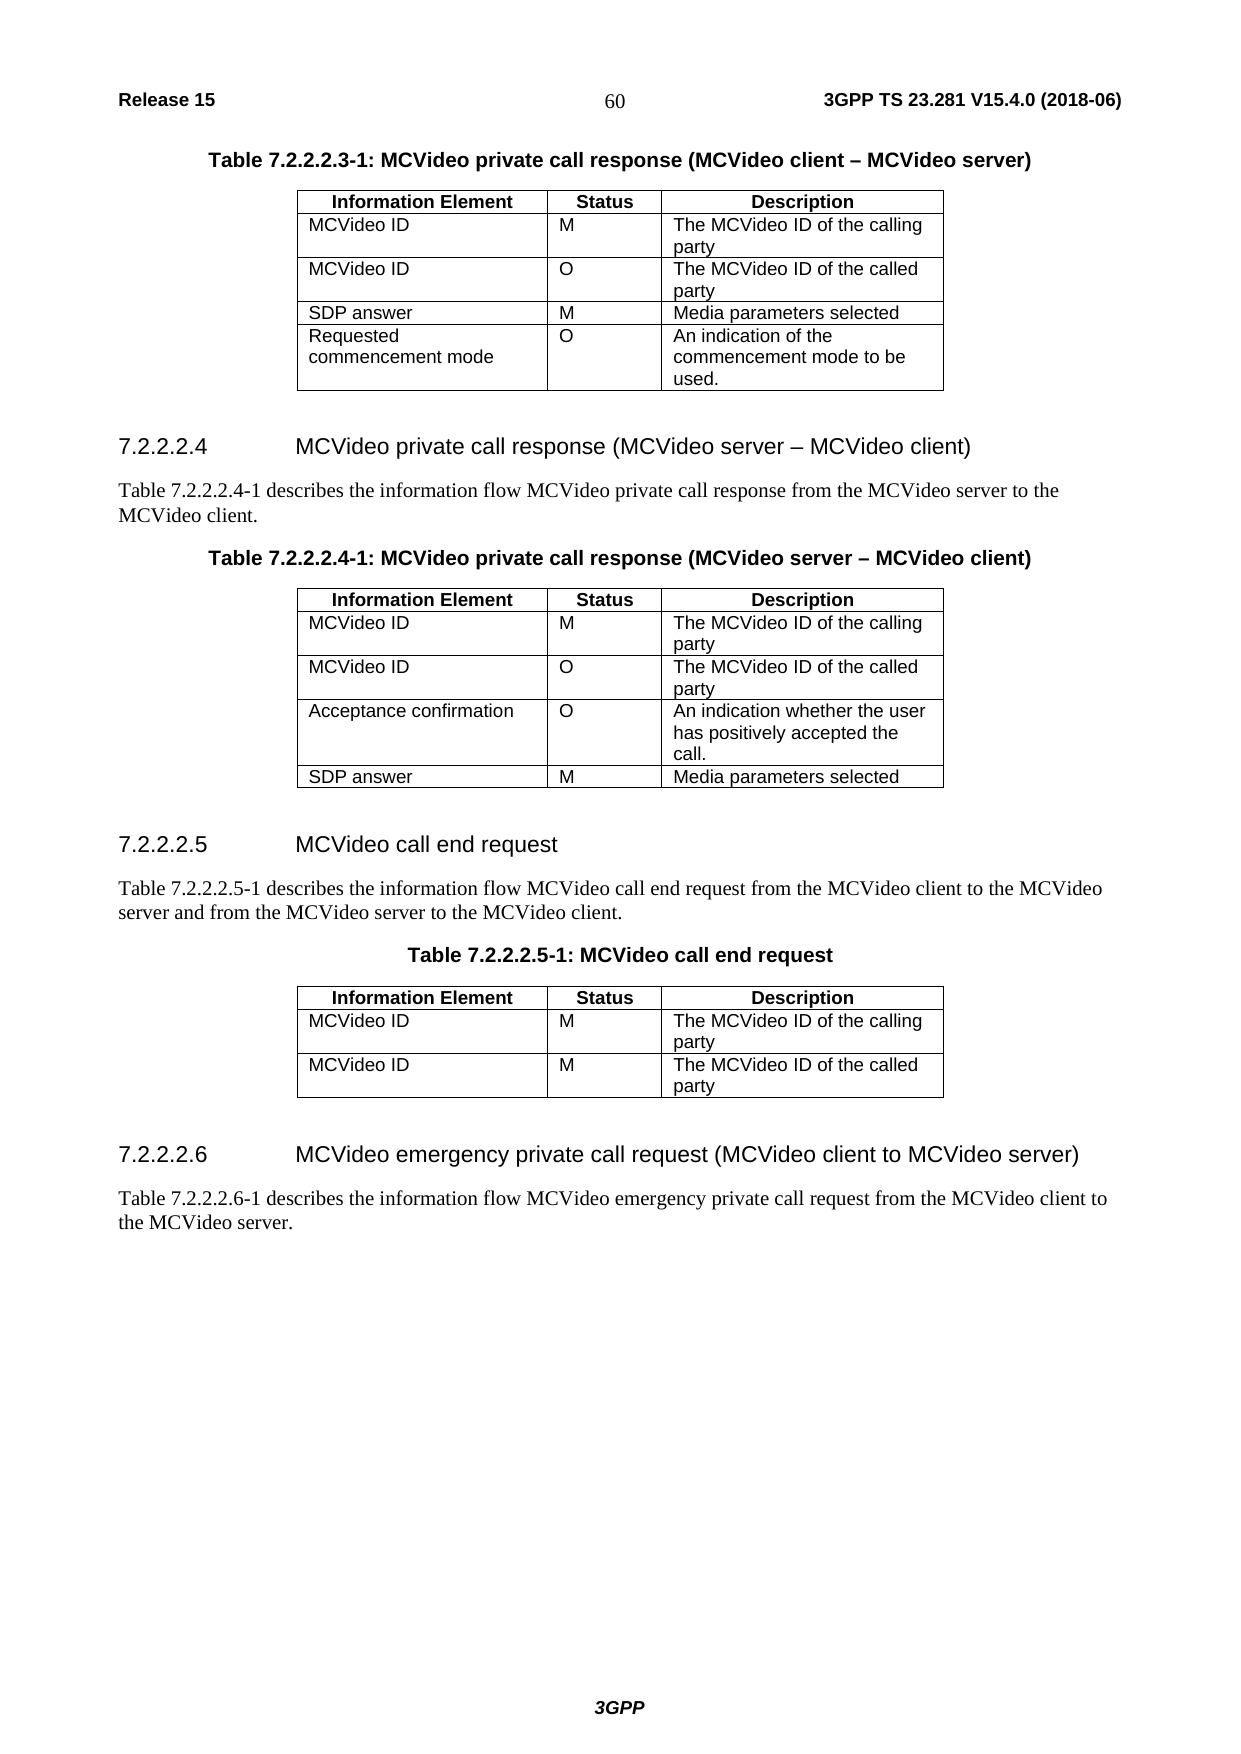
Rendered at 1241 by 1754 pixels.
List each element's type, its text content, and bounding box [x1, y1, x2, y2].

text Table 7.2.2.2.5-1: MCVideo call end request [118, 943, 1122, 967]
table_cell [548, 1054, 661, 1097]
subtitle 7.2.2.2.5 MCVideo call end request [118, 831, 1122, 857]
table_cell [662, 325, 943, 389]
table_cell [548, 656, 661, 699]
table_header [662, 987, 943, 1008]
text Table 7.2.2.2.3-1: MCVideo private call response (MCVideo client – MCVideo server) [118, 147, 1122, 171]
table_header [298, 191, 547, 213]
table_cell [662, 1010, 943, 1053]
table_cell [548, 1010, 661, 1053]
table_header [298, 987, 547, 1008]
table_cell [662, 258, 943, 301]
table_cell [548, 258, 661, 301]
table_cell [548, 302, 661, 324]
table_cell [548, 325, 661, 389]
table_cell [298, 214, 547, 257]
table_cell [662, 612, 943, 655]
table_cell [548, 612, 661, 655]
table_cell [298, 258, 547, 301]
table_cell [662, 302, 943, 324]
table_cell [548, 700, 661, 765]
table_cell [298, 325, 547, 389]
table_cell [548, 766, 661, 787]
text Table 7.2.2.2.6-1 describes the information flow MCVideo emergency private call request from the MCVideo client to the MCVideo server. [118, 1186, 1122, 1234]
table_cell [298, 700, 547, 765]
text Table 7.2.2.2.4-1: MCVideo private call response (MCVideo server – MCVideo client) [118, 545, 1122, 569]
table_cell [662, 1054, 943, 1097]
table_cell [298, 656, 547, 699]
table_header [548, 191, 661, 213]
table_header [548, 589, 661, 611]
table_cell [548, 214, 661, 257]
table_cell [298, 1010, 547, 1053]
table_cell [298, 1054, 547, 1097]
subtitle 7.2.2.2.4 MCVideo private call response (MCVideo server – MCVideo client) [118, 433, 1122, 460]
subtitle 7.2.2.2.6 MCVideo emergency private call request (MCVideo client to MCVideo server) [118, 1141, 1122, 1167]
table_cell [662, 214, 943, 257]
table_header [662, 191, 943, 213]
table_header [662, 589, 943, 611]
text Table 7.2.2.2.5-1 describes the information flow MCVideo call end request from the MCVideo client to the MCVideo server and from the MCVideo server to the MCVideo client. [118, 876, 1122, 924]
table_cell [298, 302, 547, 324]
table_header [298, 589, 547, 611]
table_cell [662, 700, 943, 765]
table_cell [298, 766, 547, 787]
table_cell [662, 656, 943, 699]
text Table 7.2.2.2.4-1 describes the information flow MCVideo private call response from the MCVideo server to the MCVideo client. [118, 478, 1122, 527]
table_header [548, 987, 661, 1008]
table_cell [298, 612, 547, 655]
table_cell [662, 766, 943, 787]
